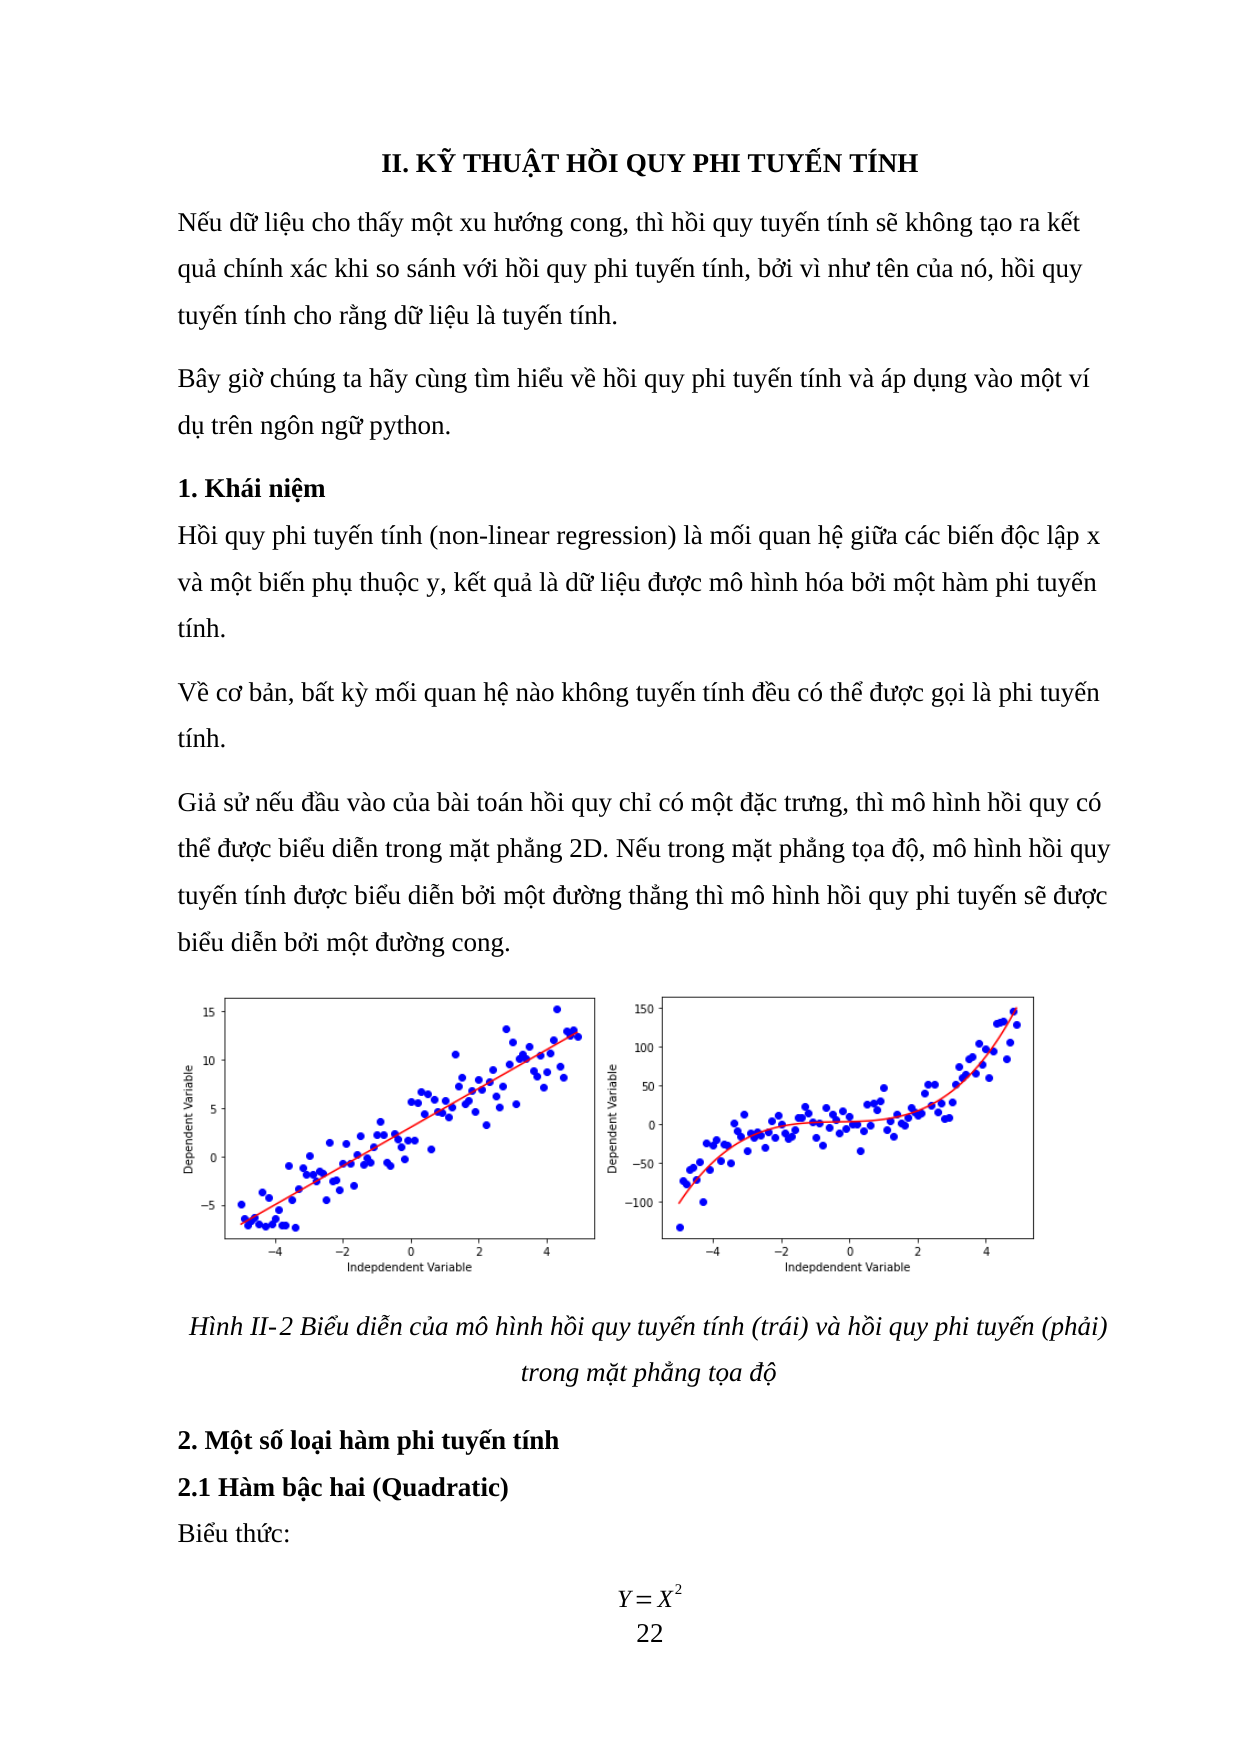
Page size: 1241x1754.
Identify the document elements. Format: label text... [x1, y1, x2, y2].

subtitle Hàm bậc hai (Quadratic) [177, 1471, 1122, 1502]
text Về cơ bản, bất kỳ mối quan hệ nào không tuyến tính đều có thể được gọi là phi tuyến tính. [177, 676, 1122, 754]
text Nếu dữ liệu cho thấy một xu hướng cong, thì hồi quy tuyến tính sẽ không tạo ra kết quả chính xác khi so sánh với hồi quy phi tuyến tính, bởi vì như tên của nó, hồi quy tuyến tính cho rằng dữ liệu là tuyến tính. [177, 206, 1122, 330]
subtitle Khái niệm [177, 472, 1122, 504]
text Biểu thức: [177, 1517, 1122, 1548]
subtitle Một số loại hàm phi tuyến tính [177, 1424, 1122, 1455]
text Bây giờ chúng ta hãy cùng tìm hiểu về hồi quy phi tuyến tính và áp dụng vào một ví dụ trên ngôn ngữ python. [177, 362, 1122, 440]
text Giả sử nếu đầu vào của bài toán hồi quy chỉ có một đặc trưng, thì mô hình hồi quy có thể được biểu diễn trong mặt phẳng 2D. Nếu trong mặt phẳng tọa độ, mô hình hồi quy tuyến tính được biểu diễn bởi một đường thẳng thì mô hình hồi quy phi tuyến sẽ được biểu diễn bởi một đường cong. [177, 786, 1122, 957]
picture [177, 989, 1043, 1278]
subtitle KỸ THUẬT HỒI QUY PHI TUYẾN TÍNH [177, 147, 1122, 178]
text Hồi quy phi tuyến tính (non-linear regression) là mối quan hệ giữa các biến độc lập x và một biến phụ thuộc y, kết quả là dữ liệu được mô hình hóa bởi một hàm phi tuyến tính. [177, 519, 1122, 644]
